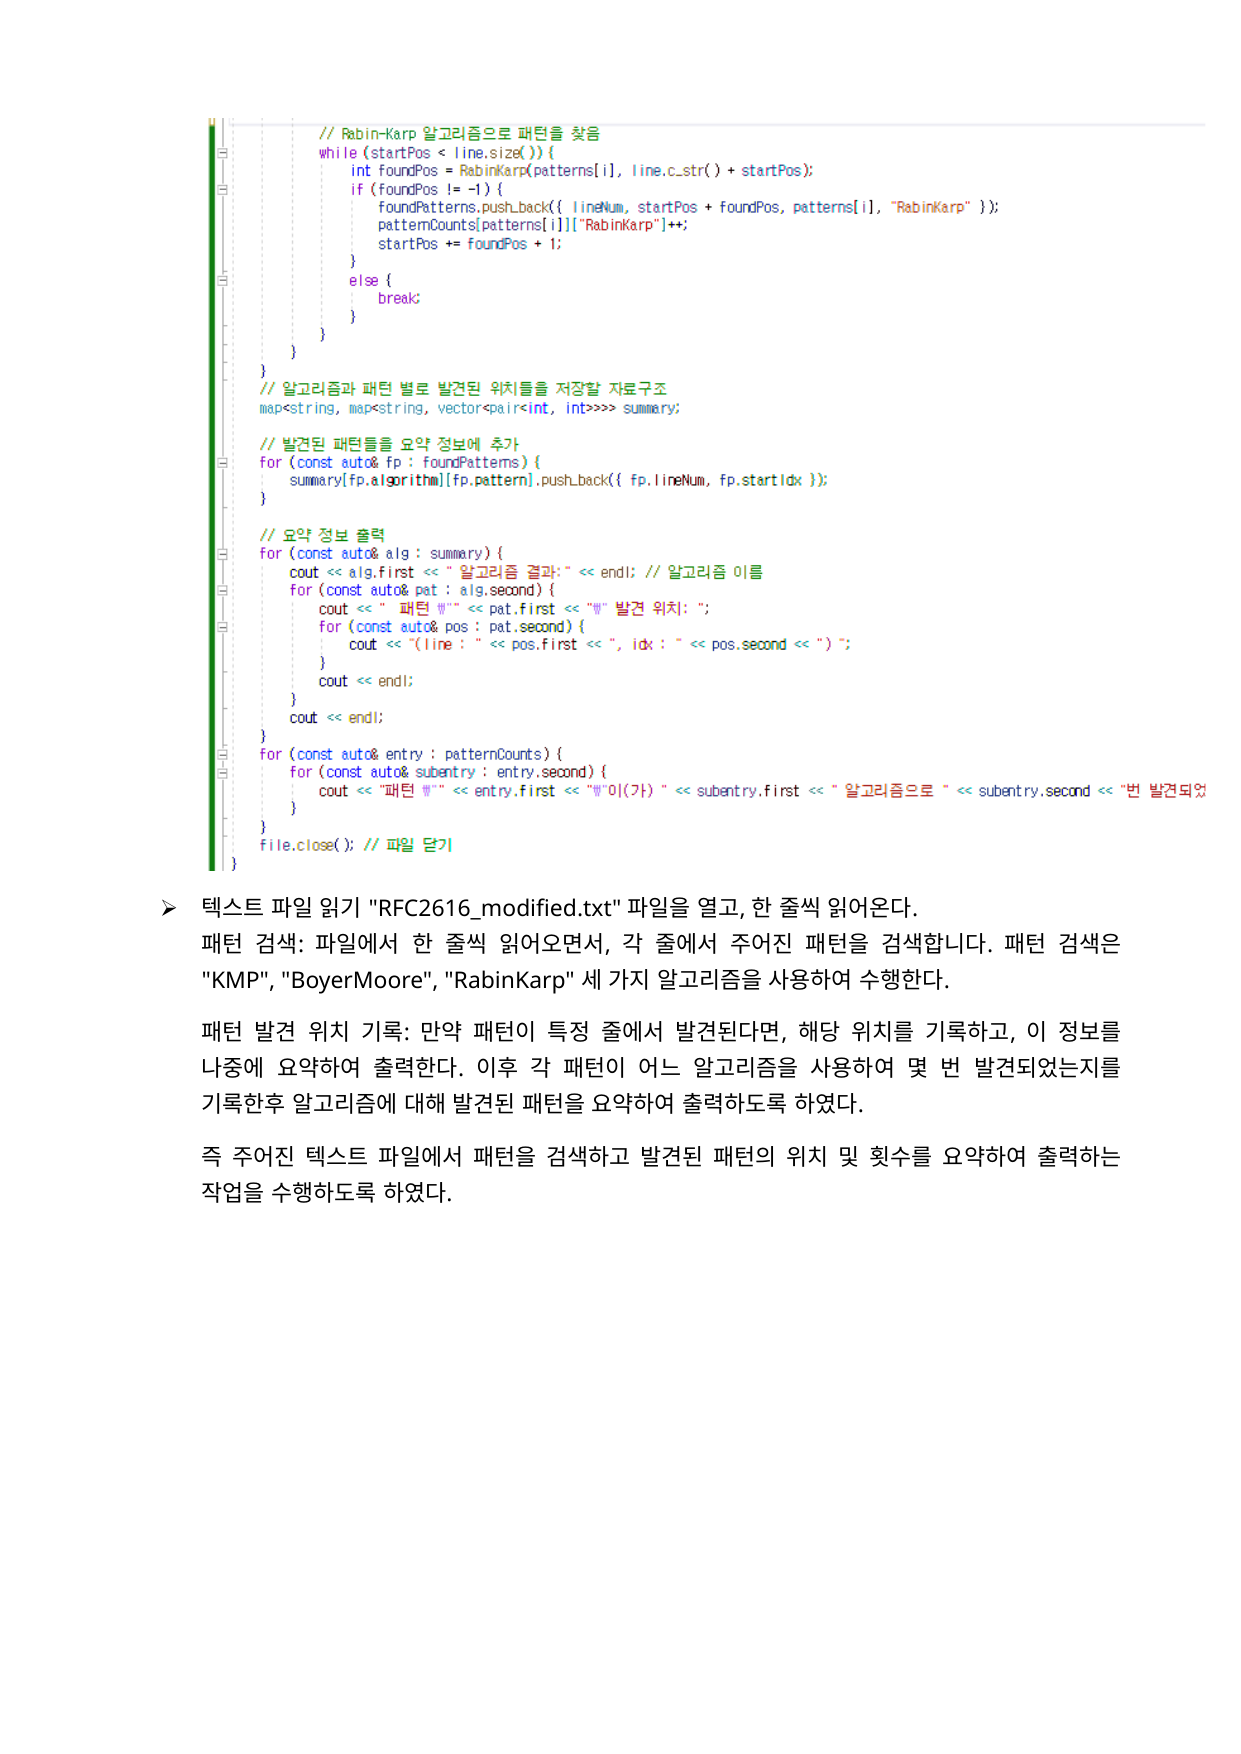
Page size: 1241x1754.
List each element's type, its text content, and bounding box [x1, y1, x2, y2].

picture [201, 118, 1206, 871]
list 텍스트 파일 읽기 "RFC2616_modified.txt" 파일을 열고, 한 줄씩 읽어온다. 패턴 검색: 파일에서 한 줄씩 읽어오면서, 각 줄에서 주어진 패턴을 검색합니다. 패턴 검색은 "KMP", "BoyerMoore", "RabinKarp" 세 가지 알고리즘을 사용하여 수행한다. [160, 890, 1122, 995]
text 즉 주어진 텍스트 파일에서 패턴을 검색하고 발견된 패턴의 위치 및 횟수를 요약하여 출력하는 작업을 수행하도록 하였다. [201, 1139, 1122, 1208]
text 패턴 발견 위치 기록: 만약 패턴이 특정 줄에서 발견된다면, 해당 위치를 기록하고, 이 정보를 나중에 요약하여 출력한다. 이후 각 패턴이 어느 알고리즘을 사용하여 몇 번 발견되었는지를 기록한후 알고리즘에 대해 발견된 패턴을 요약하여 출력하도록 하였다. [201, 1014, 1122, 1119]
